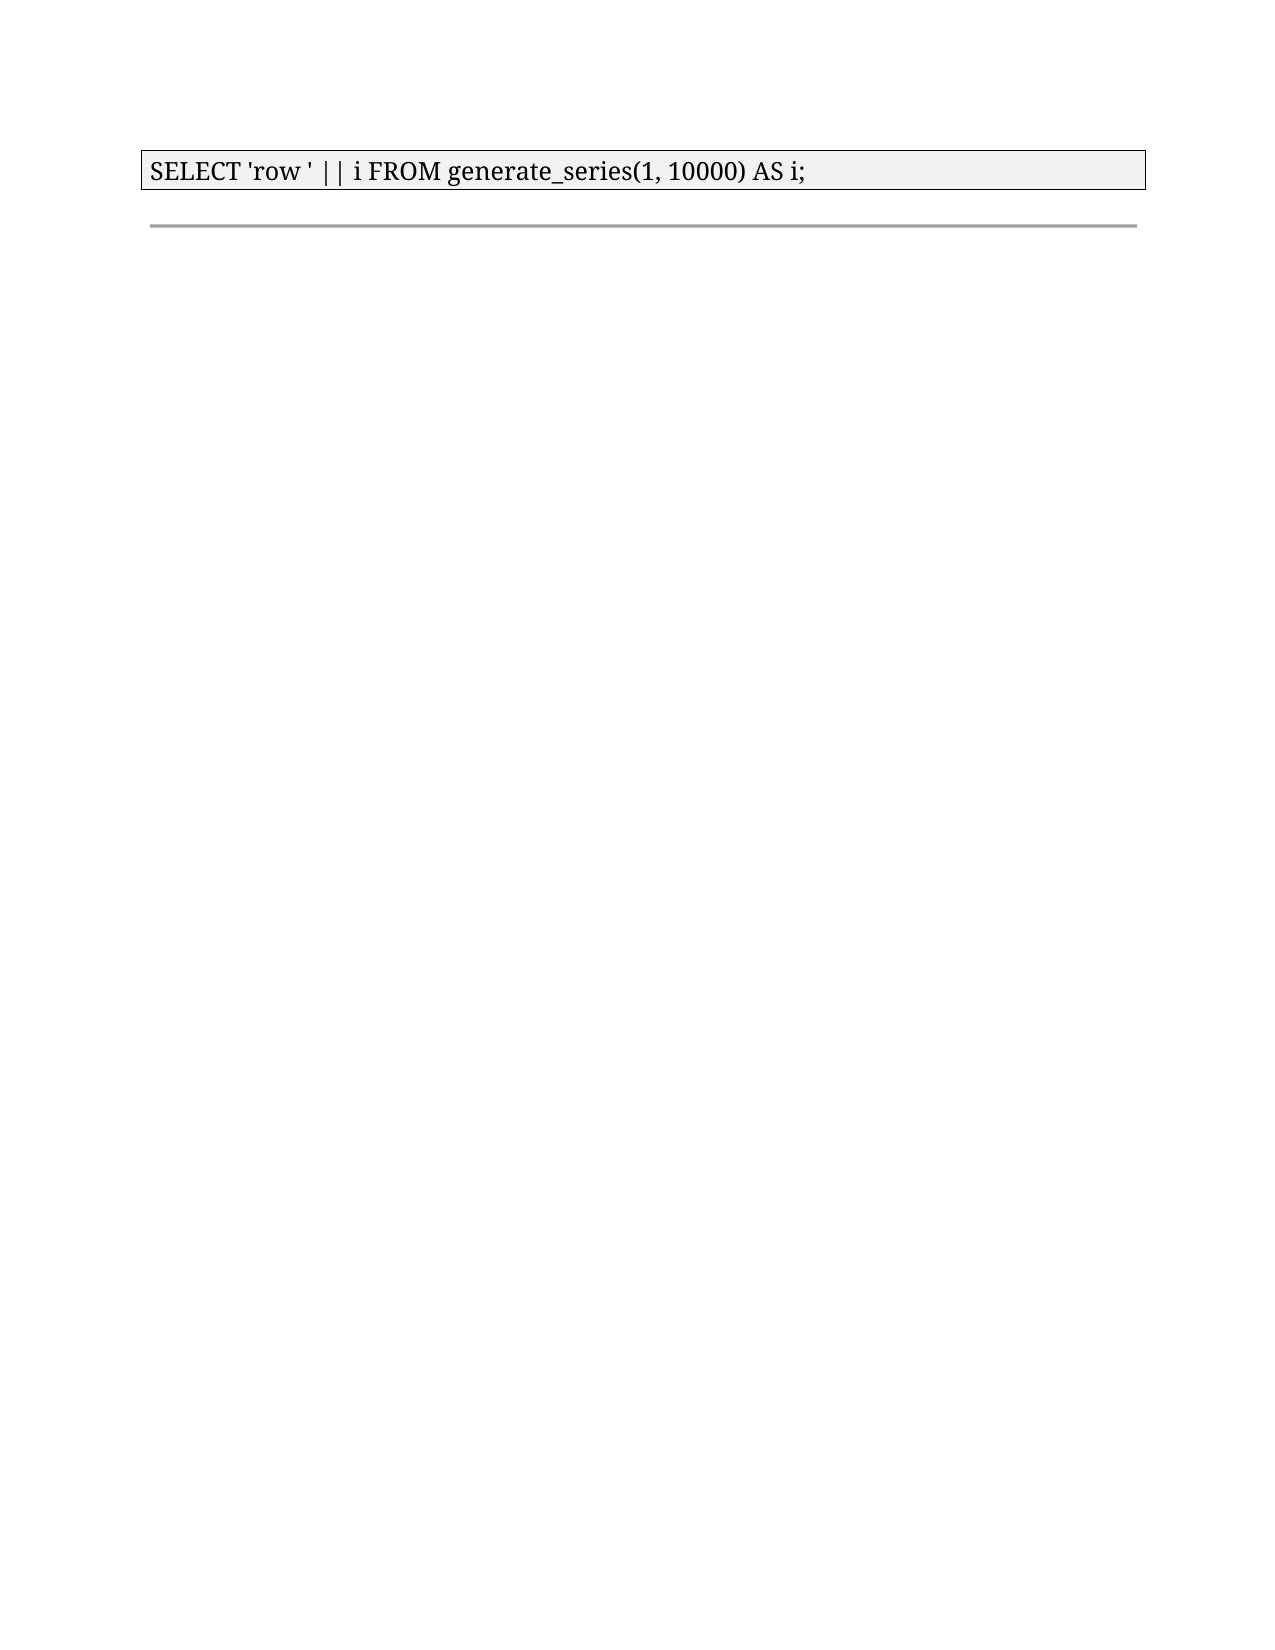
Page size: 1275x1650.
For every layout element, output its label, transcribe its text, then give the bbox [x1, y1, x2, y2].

text SELECT 'row ' || i FROM generate_series(1, 10000) AS i; [142, 151, 1145, 189]
